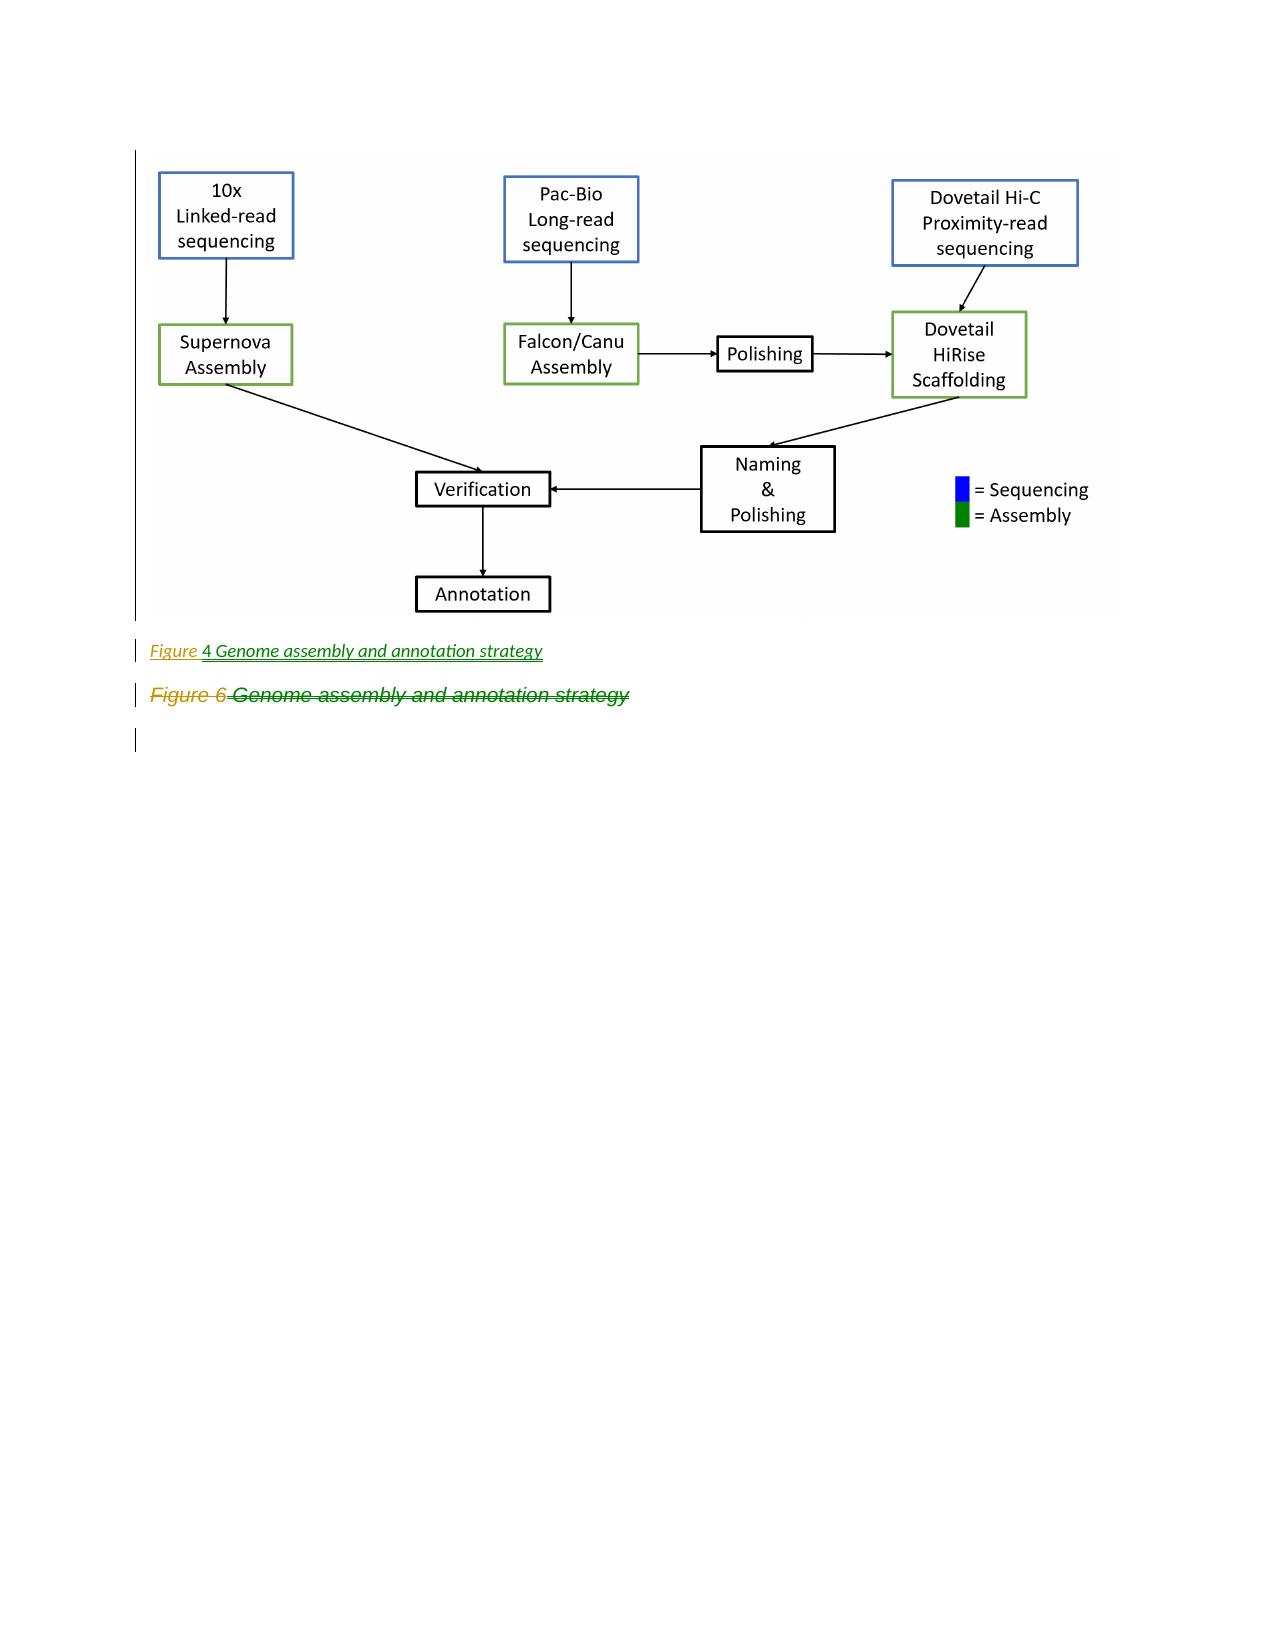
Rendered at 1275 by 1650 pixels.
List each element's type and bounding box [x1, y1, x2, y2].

picture [150, 150, 1125, 621]
